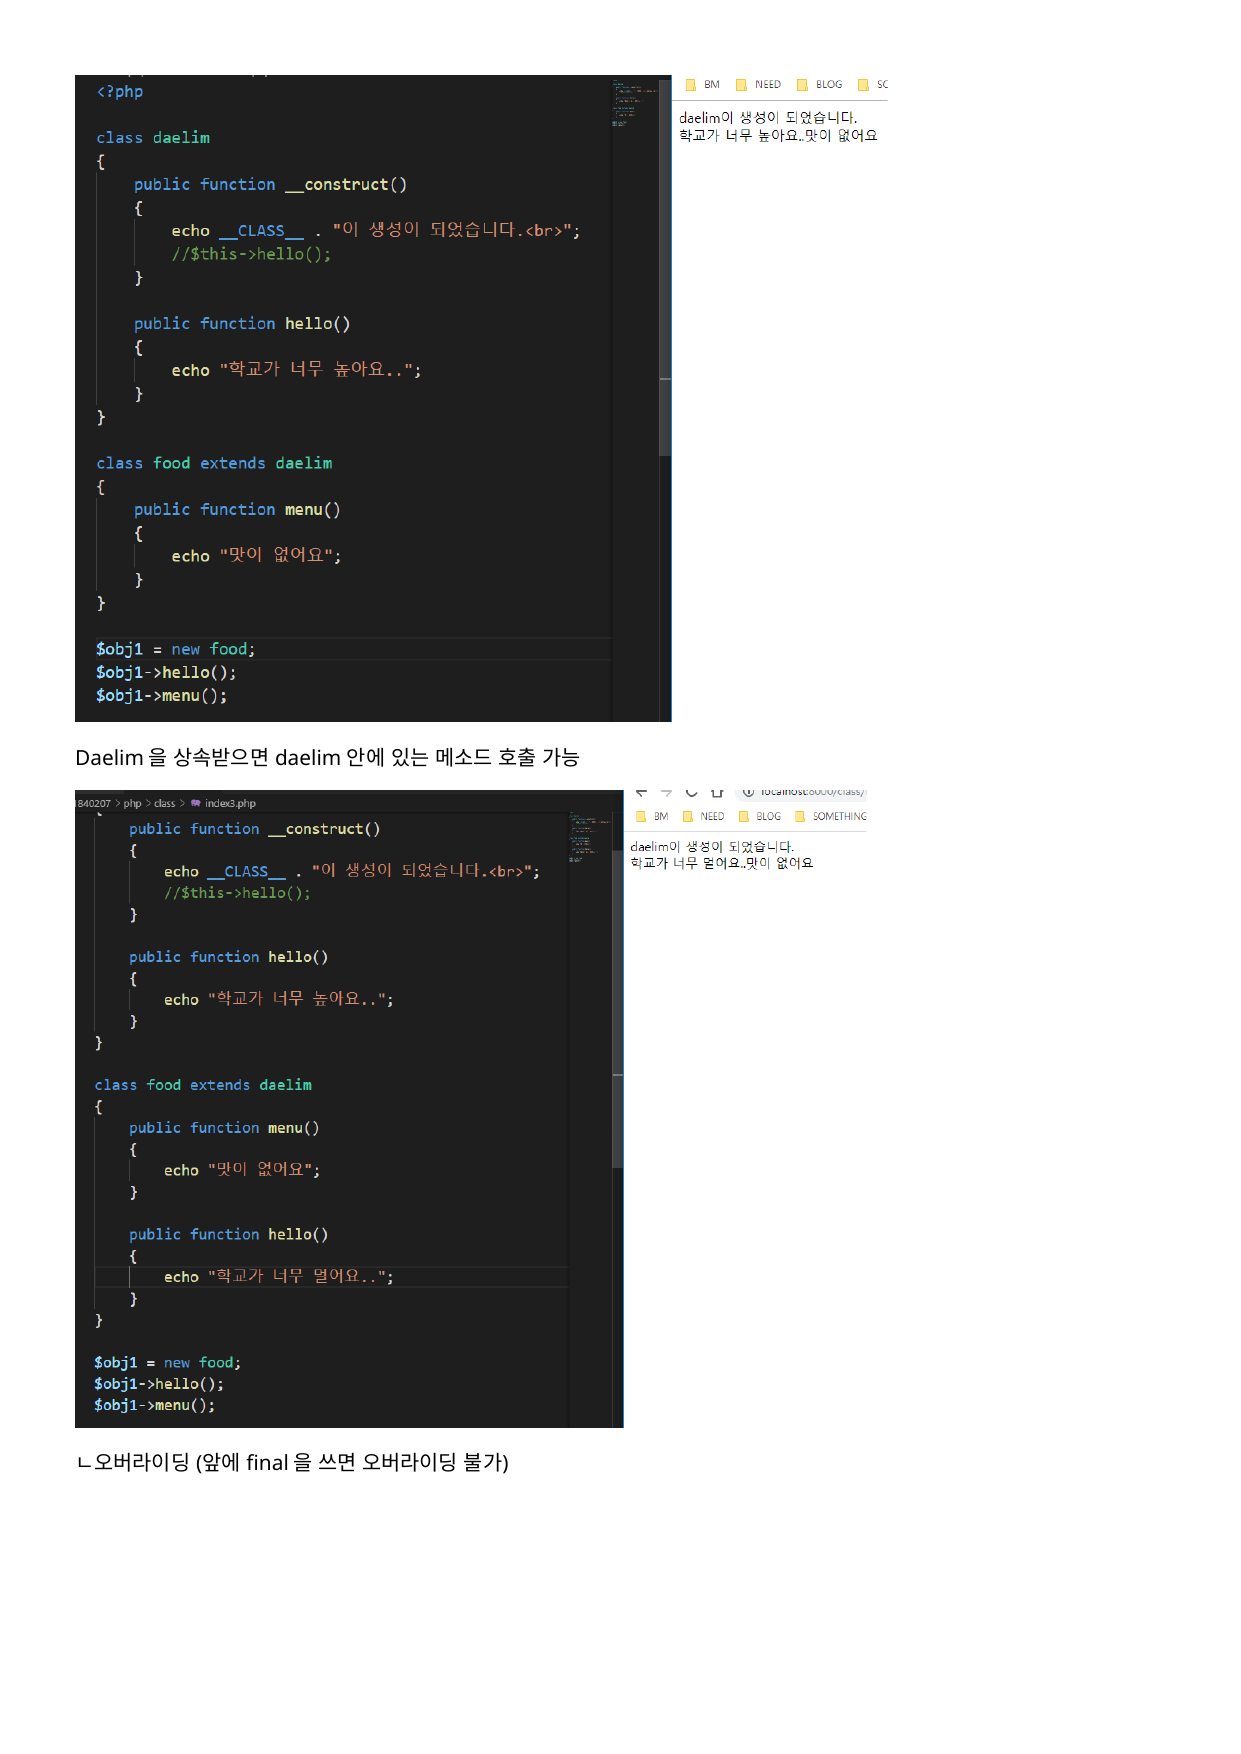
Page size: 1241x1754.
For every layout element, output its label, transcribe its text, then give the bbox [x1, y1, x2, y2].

picture [75, 790, 867, 1428]
text Daelim을 상속받으면 daelim 안에 있는 메소드 호출 가능 [75, 741, 1165, 771]
text ㄴ오버라이딩 (앞에 final을 쓰면 오버라이딩 불가) [75, 1446, 1165, 1477]
picture [75, 75, 888, 722]
